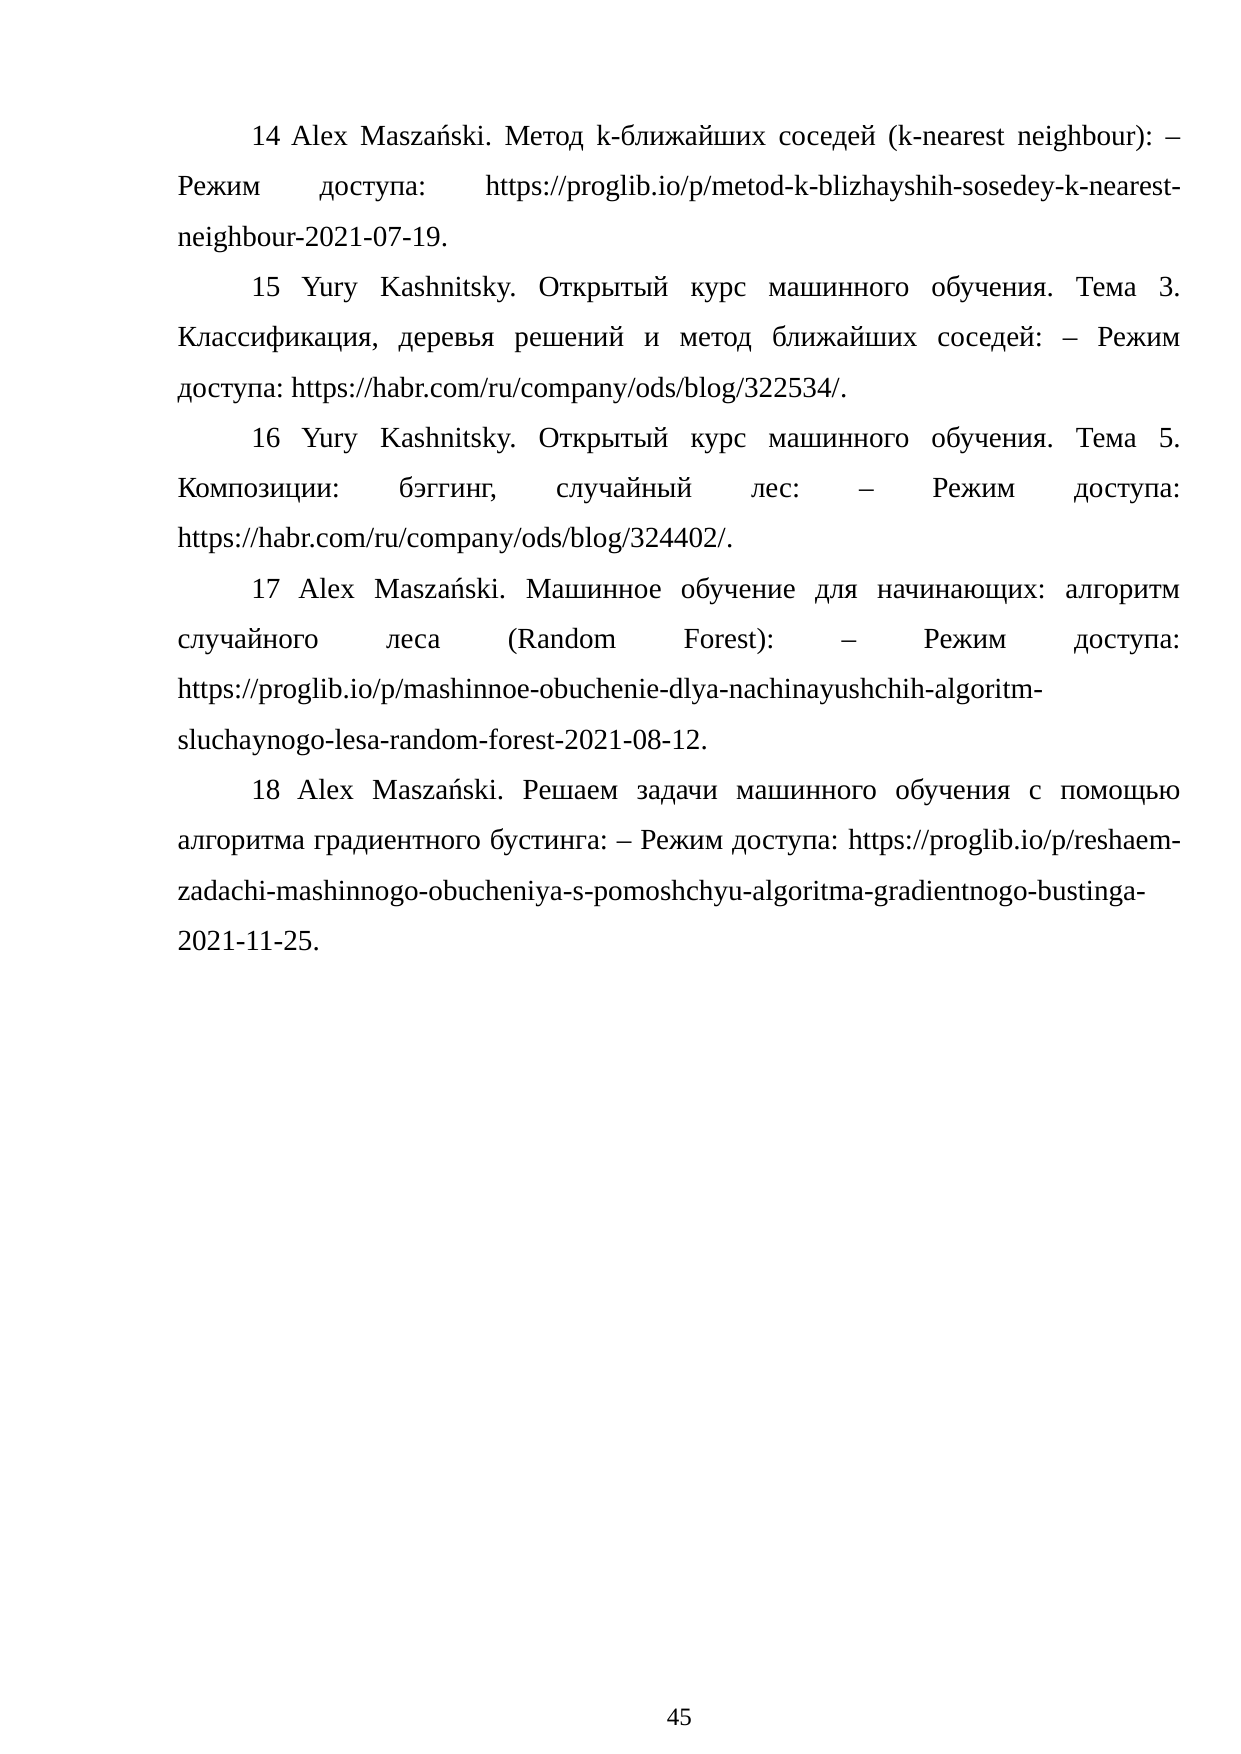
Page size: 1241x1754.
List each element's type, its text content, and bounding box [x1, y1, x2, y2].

text 14 Alex Maszański. Метод k-ближайших соседей (k-nearest neighbour): – Режим доступа: https://proglib.io/p/metod-k-blizhayshih-sosedey-k-nearest-neighbour-2021-07-19. [177, 118, 1181, 252]
text 16 Yury Kashnitsky. Открытый курс машинного обучения. Тема 5. Композиции: бэггинг, случайный лес: – Режим доступа: https://habr.com/ru/company/ods/blog/324402/. [177, 420, 1181, 554]
text 17 Alex Maszański. Машинное обучение для начинающих: алгоритм случайного леса (Random Forest): – Режим доступа: https://proglib.io/p/mashinnoe-obuchenie-dlya-nachinayushchih-algoritm-sluchaynogo-lesa-random-forest-2021-08-12. [177, 571, 1181, 755]
text 15 Yury Kashnitsky. Открытый курс машинного обучения. Тема 3. Классификация, деревья решений и метод ближайших соседей: – Режим доступа: https://habr.com/ru/company/ods/blog/322534/. [177, 269, 1181, 403]
text 18 Alex Maszański. Решаем задачи машинного обучения с помощью алгоритма градиентного бустинга: – Режим доступа: https://proglib.io/p/reshaem-zadachi-mashinnogo-obucheniya-s-pomoshchyu-algoritma-gradientnogo-bustinga-2021-11-25. [177, 772, 1181, 957]
